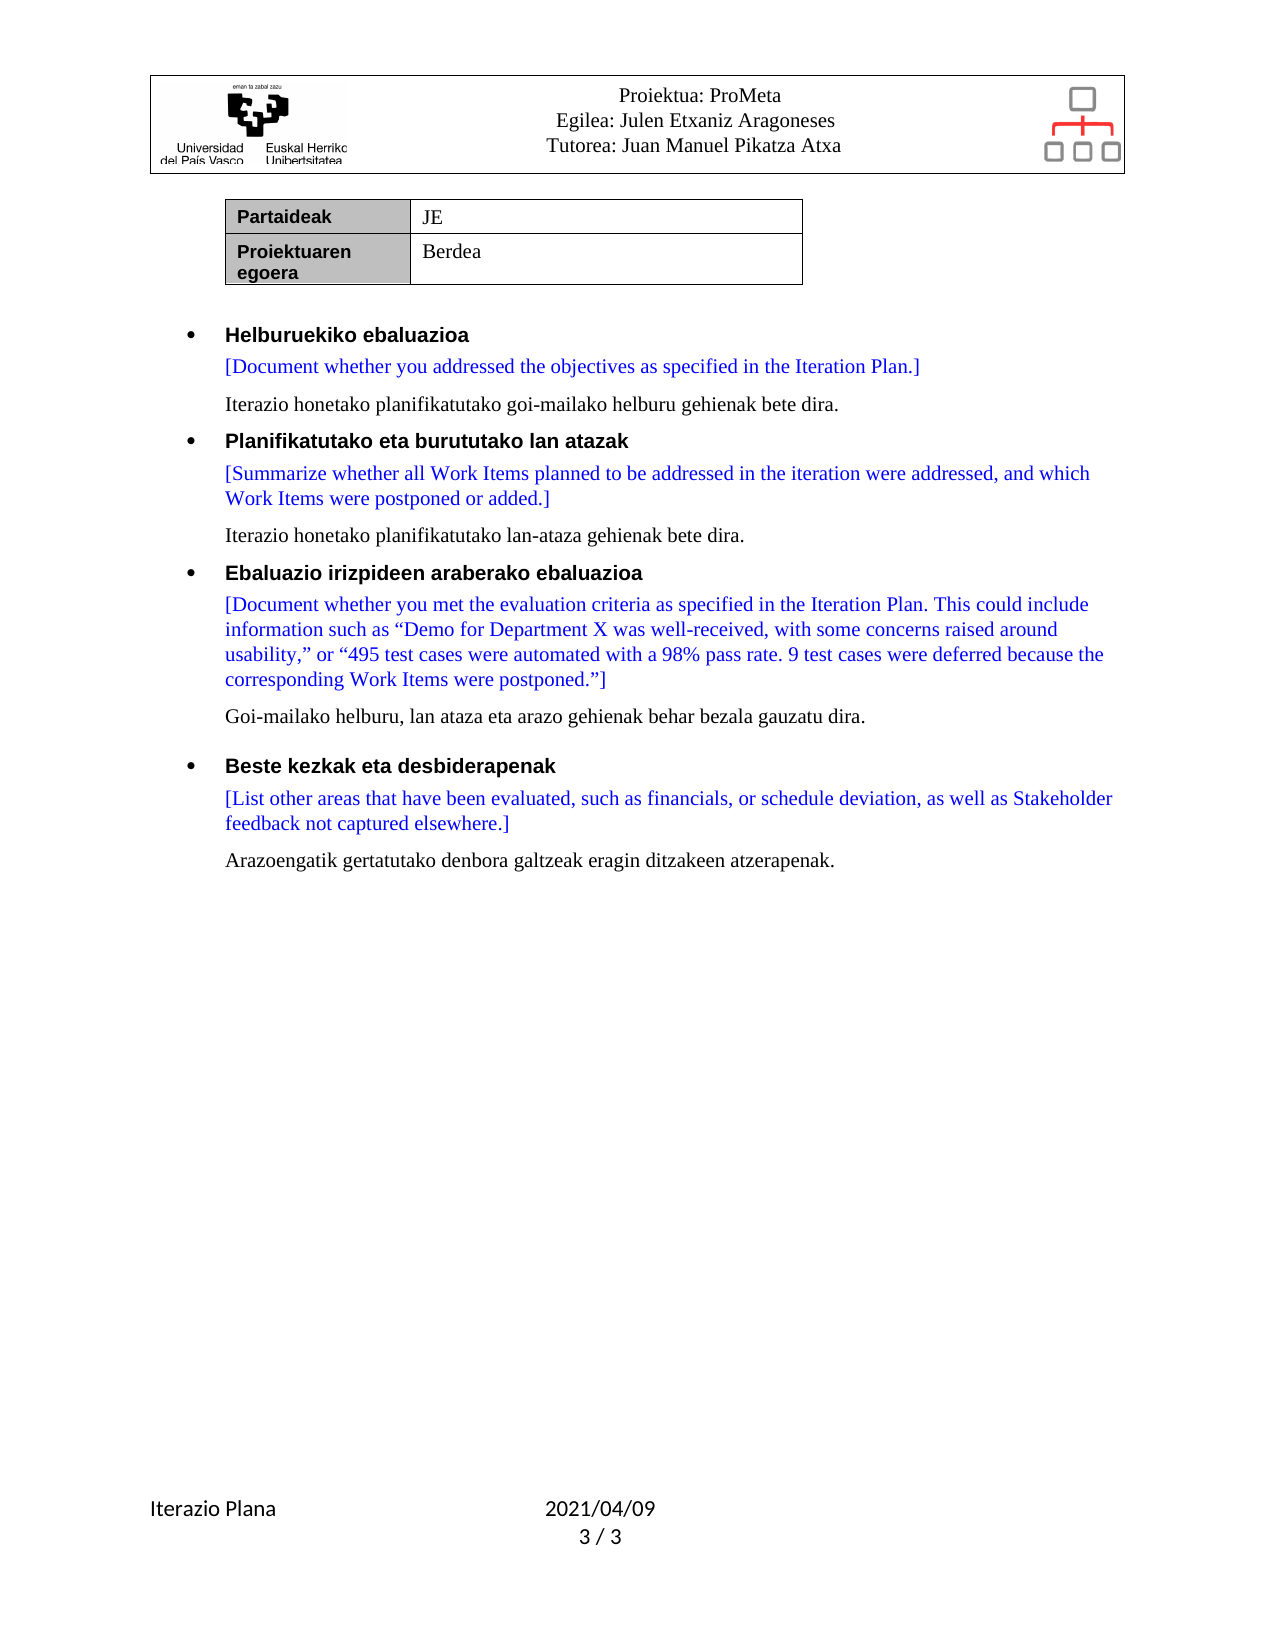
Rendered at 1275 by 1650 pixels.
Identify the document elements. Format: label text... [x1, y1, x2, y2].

list [Document whether you addressed the objectives as specified in the Iteration Plan.] [225, 353, 1125, 378]
table_cell Proiektuaren egoera [226, 234, 410, 283]
subtitle Beste kezkak eta desbiderapenak [187, 753, 1125, 778]
list Arazoengatik gertatutako denbora galtzeak eragin ditzakeen atzerapenak. [225, 847, 1125, 872]
text Iterazio honetako planifikatutako lan-ataza gehienak bete dira. [150, 522, 1125, 547]
text Iterazio honetako planifikatutako goi-mailako helburu gehienak bete dira. [150, 391, 1125, 416]
picture [156, 82, 347, 164]
list [Document whether you met the evaluation criteria as specified in the Iteration Plan. This could include information such as “Demo for Department X was well-received, with some concerns raised around usability,” or “495 test cases were automated with a 98% pass rate. 9 test cases were deferred because the corresponding Work Items were postponed.”] [225, 591, 1125, 691]
subtitle Helburuekiko ebaluazioa [187, 322, 1125, 347]
subtitle Ebaluazio irizpideen araberako ebaluazioa [187, 559, 1125, 584]
list Goi-mailako helburu, lan ataza eta arazo gehienak behar bezala gauzatu dira. [225, 703, 1125, 728]
table_cell Partaideak [226, 200, 410, 233]
picture [1040, 82, 1122, 164]
subtitle Planifikatutako eta burututako lan atazak [187, 428, 1125, 453]
list [List other areas that have been evaluated, such as financials, or schedule deviation, as well as Stakeholder feedback not captured elsewhere.] [225, 784, 1125, 834]
list [Summarize whether all Work Items planned to be addressed in the iteration were addressed, and which Work Items were postponed or added.] [225, 459, 1125, 509]
table_cell Berdea [411, 234, 802, 283]
table_cell JE [411, 200, 802, 233]
